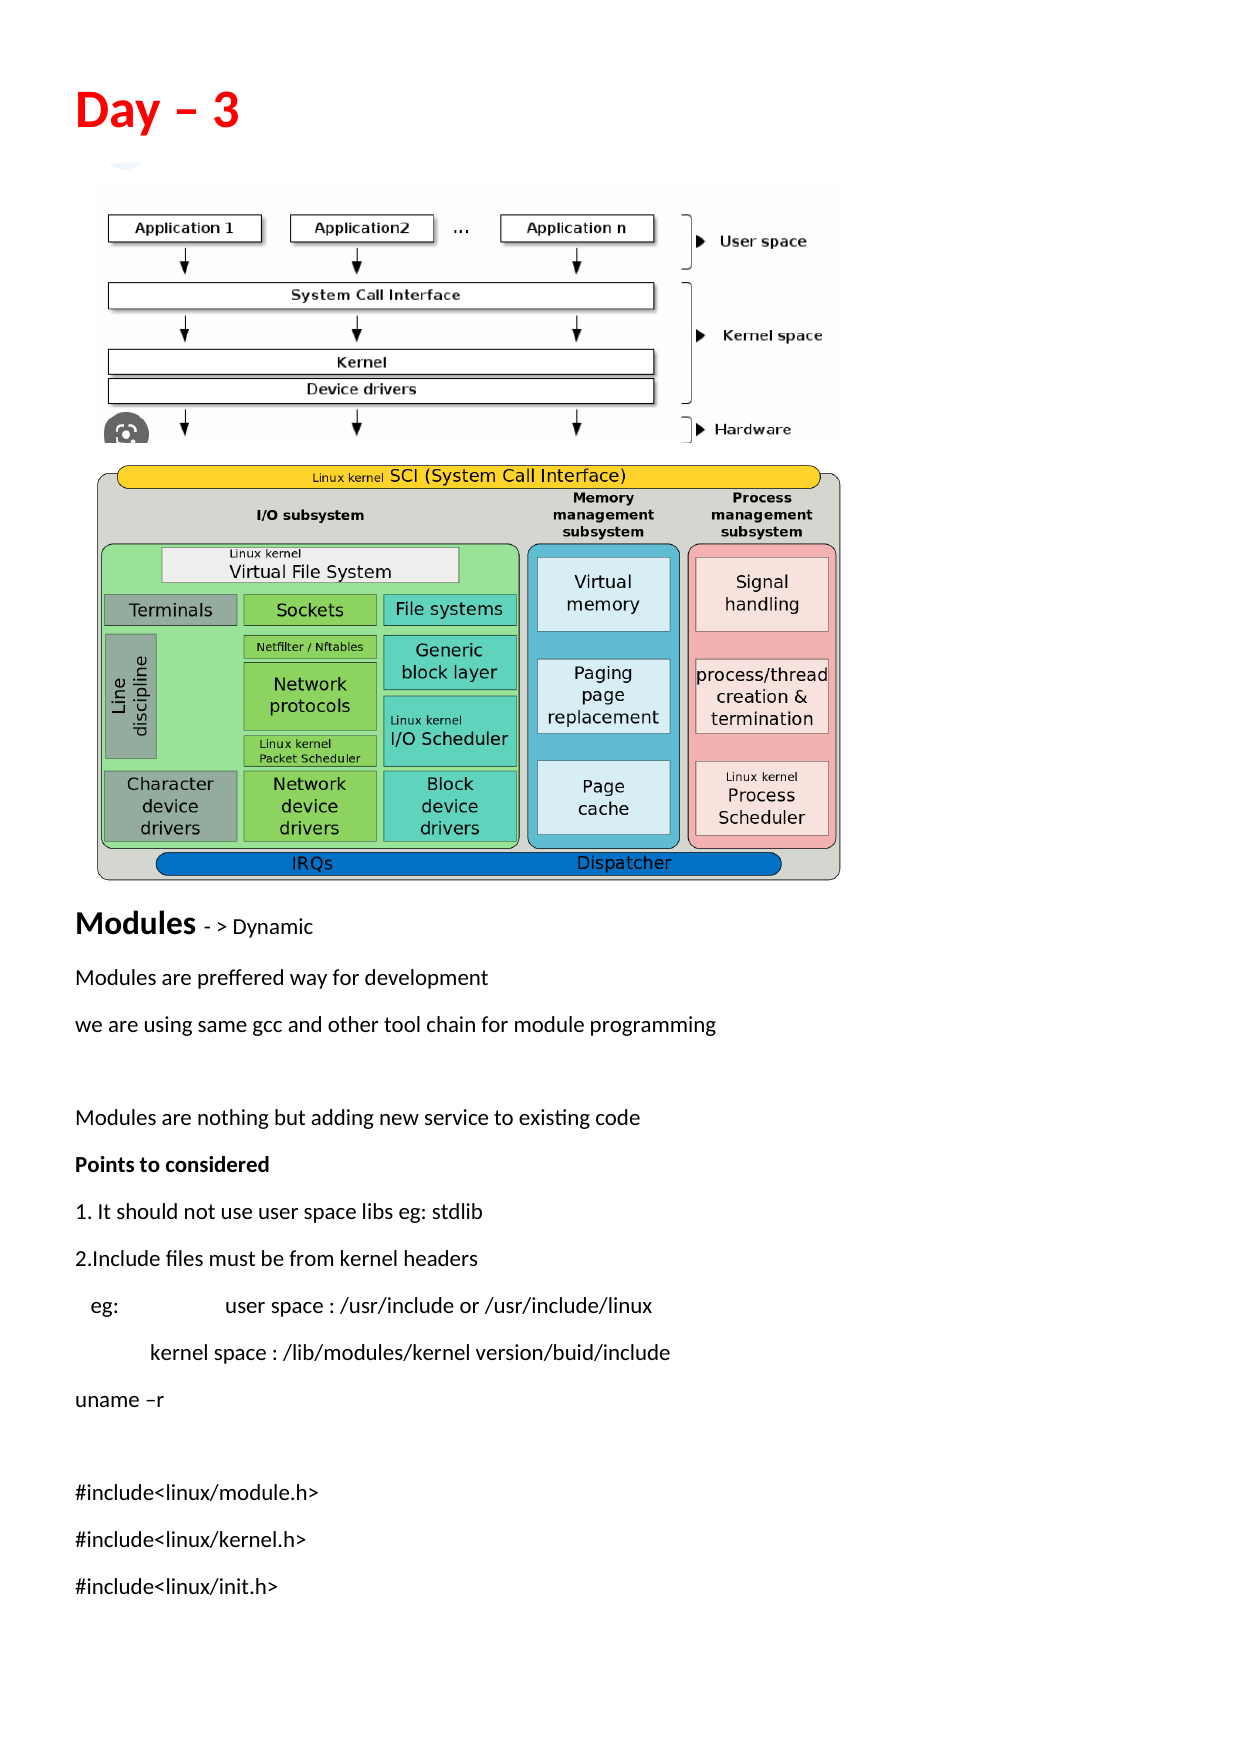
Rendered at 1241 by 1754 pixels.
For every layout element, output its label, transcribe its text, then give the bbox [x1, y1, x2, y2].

text Modules are preffered way for development [75, 963, 1165, 991]
text #include<linux/init.h> [75, 1572, 1165, 1600]
text kernel space : /lib/modules/kernel version/buid/include [75, 1338, 1165, 1366]
text uname –r [75, 1385, 1165, 1413]
text eg: user space : /usr/include or /usr/include/linux [75, 1291, 1165, 1319]
text Modules - > Dynamic [75, 902, 1165, 943]
text we are using same gcc and other tool chain for module programming [75, 1010, 1165, 1038]
text #include<linux/kernel.h> [75, 1525, 1165, 1553]
text Points to considered [75, 1150, 1165, 1178]
text #include<linux/module.h> [75, 1478, 1165, 1507]
text 2.Include files must be from kernel headers [75, 1244, 1165, 1272]
text 1. It should not use user space libs eg: stdlib [75, 1197, 1165, 1225]
text Modules are nothing but adding new service to existing code [75, 1103, 1165, 1132]
text Day – 3 [75, 75, 1165, 141]
